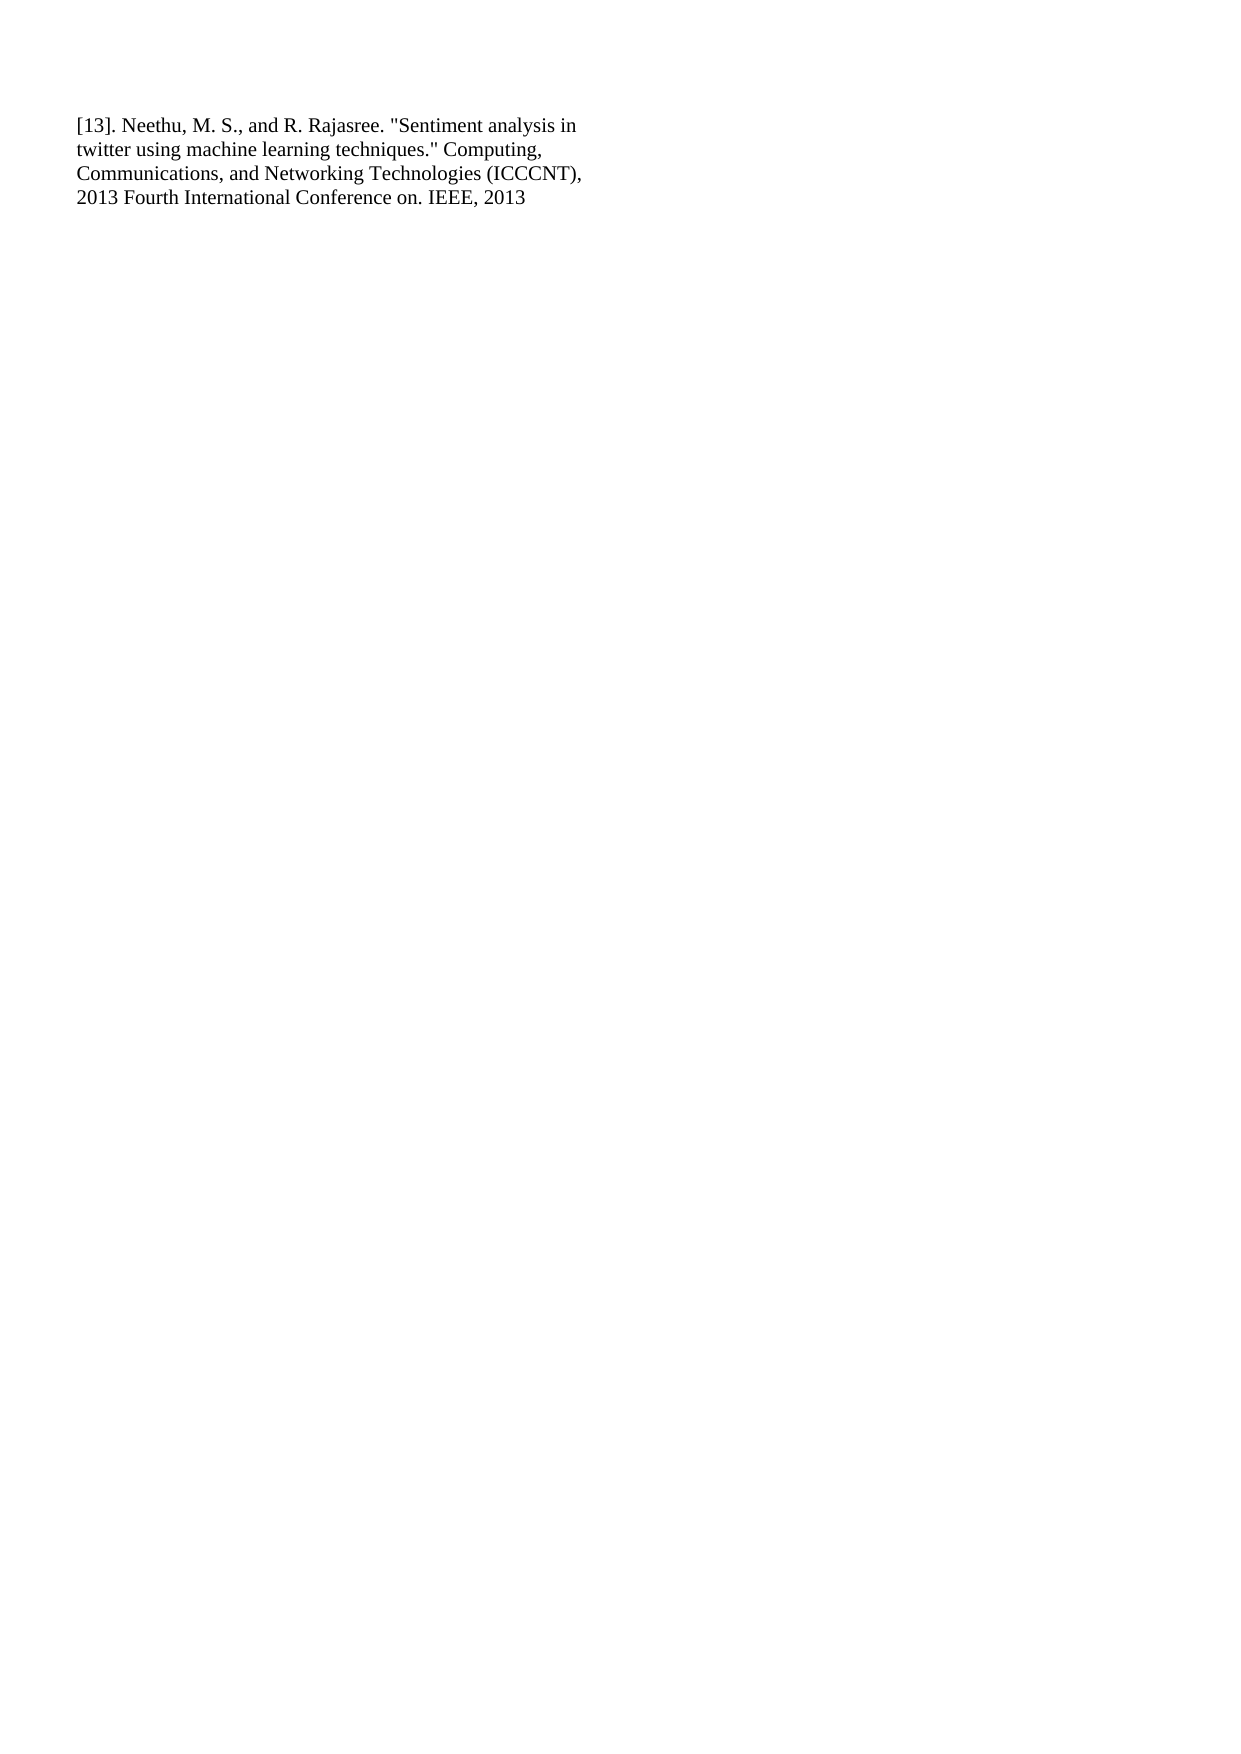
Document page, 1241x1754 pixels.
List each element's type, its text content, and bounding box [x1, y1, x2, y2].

text [13]. Neethu, M. S., and R. Rajasree. "Sentiment analysis in twitter using machine learning techniques." Computing, Communications, and Networking Technologies (ICCCNT), 2013 Fourth International Conference on. IEEE, 2013 [76, 112, 601, 209]
